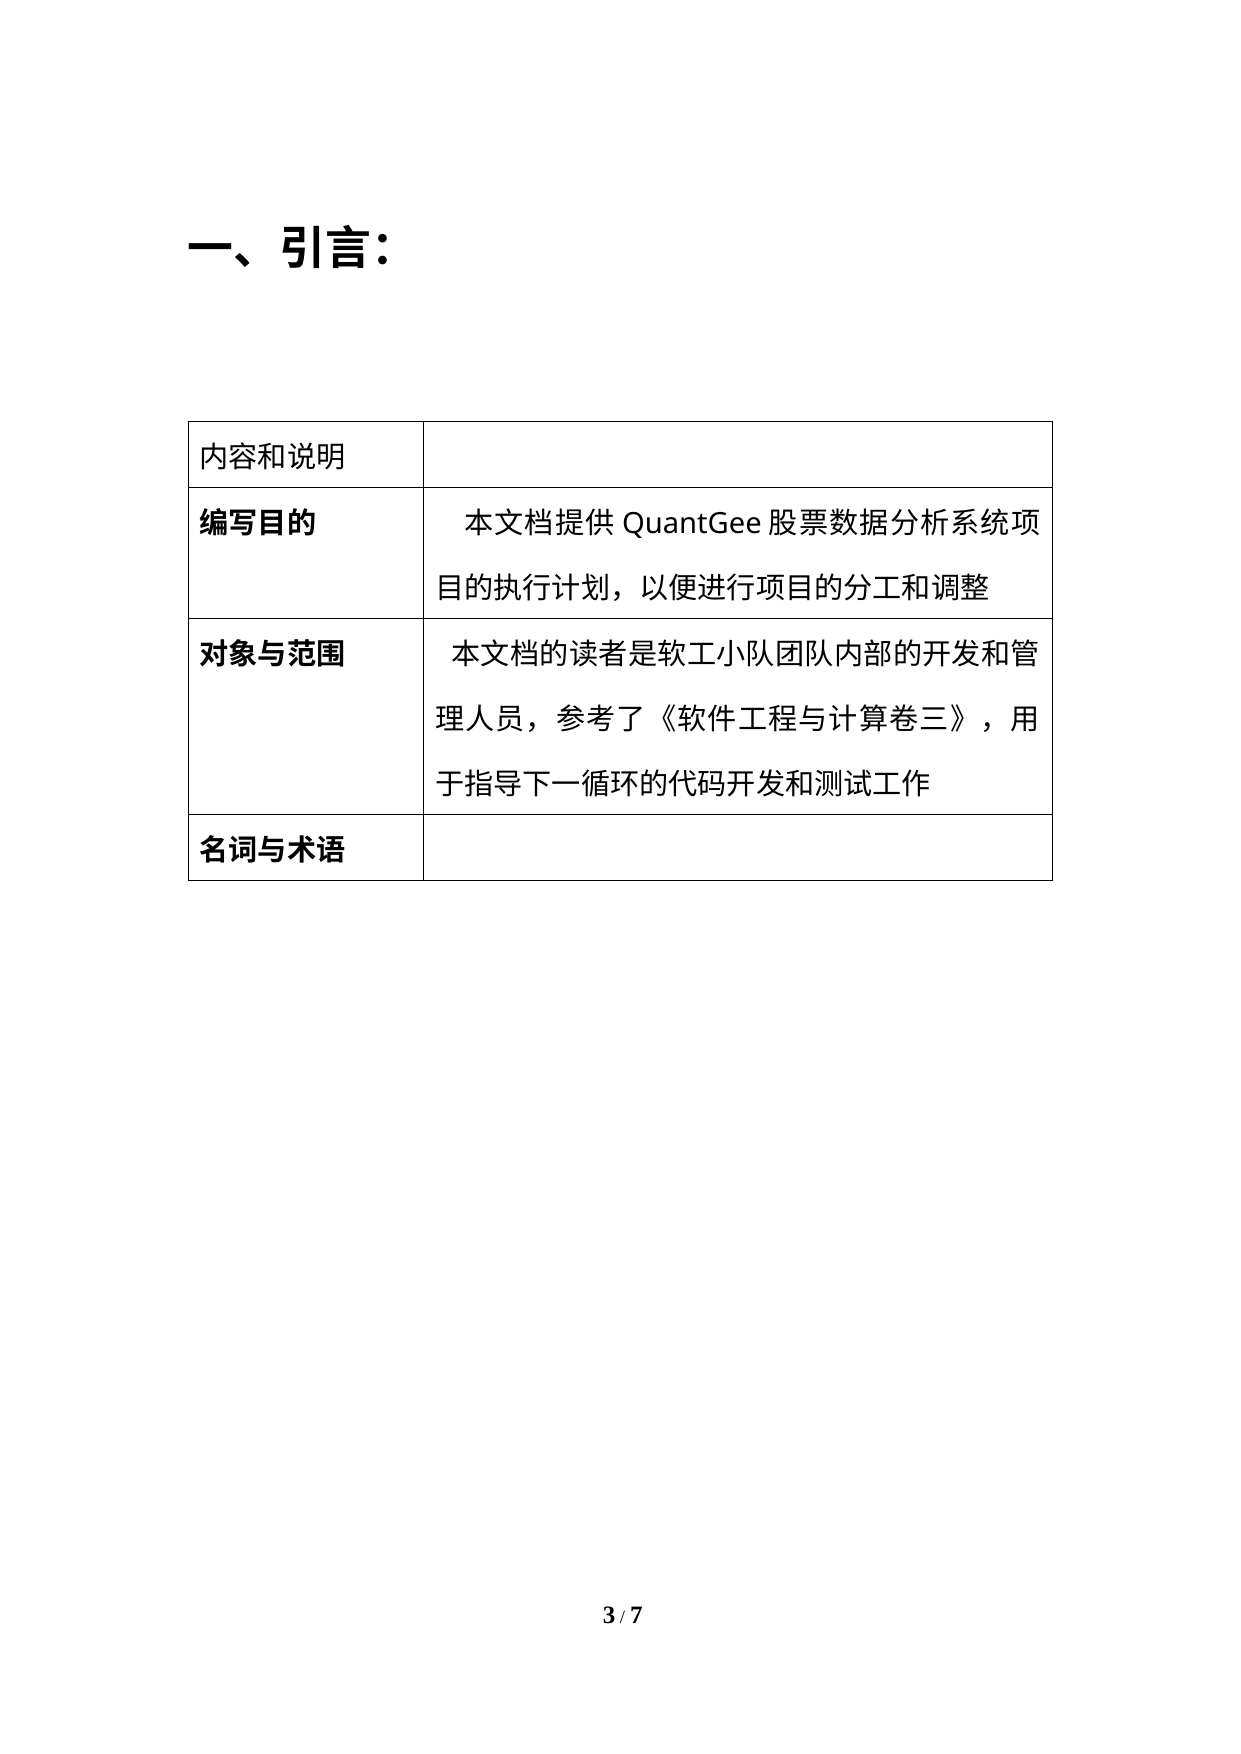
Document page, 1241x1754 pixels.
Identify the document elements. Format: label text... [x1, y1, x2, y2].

subtitle 一、引言： [187, 196, 1053, 293]
table_cell 本文档提供QuantGee股票数据分析系统项目的执行计划，以便进行项目的分工和调整 [424, 488, 1052, 618]
table_cell [424, 815, 1052, 880]
table_cell 名词与术语 [189, 815, 423, 880]
table_header 内容和说明 [189, 422, 423, 487]
table_cell 对象与范围 [189, 619, 423, 814]
table_cell 本文档的读者是软工小队团队内部的开发和管理人员，参考了《软件工程与计算卷三》，用于指导下一循环的代码开发和测试工作 [424, 619, 1052, 814]
table_cell 编写目的 [189, 488, 423, 618]
table_header [424, 422, 1052, 487]
